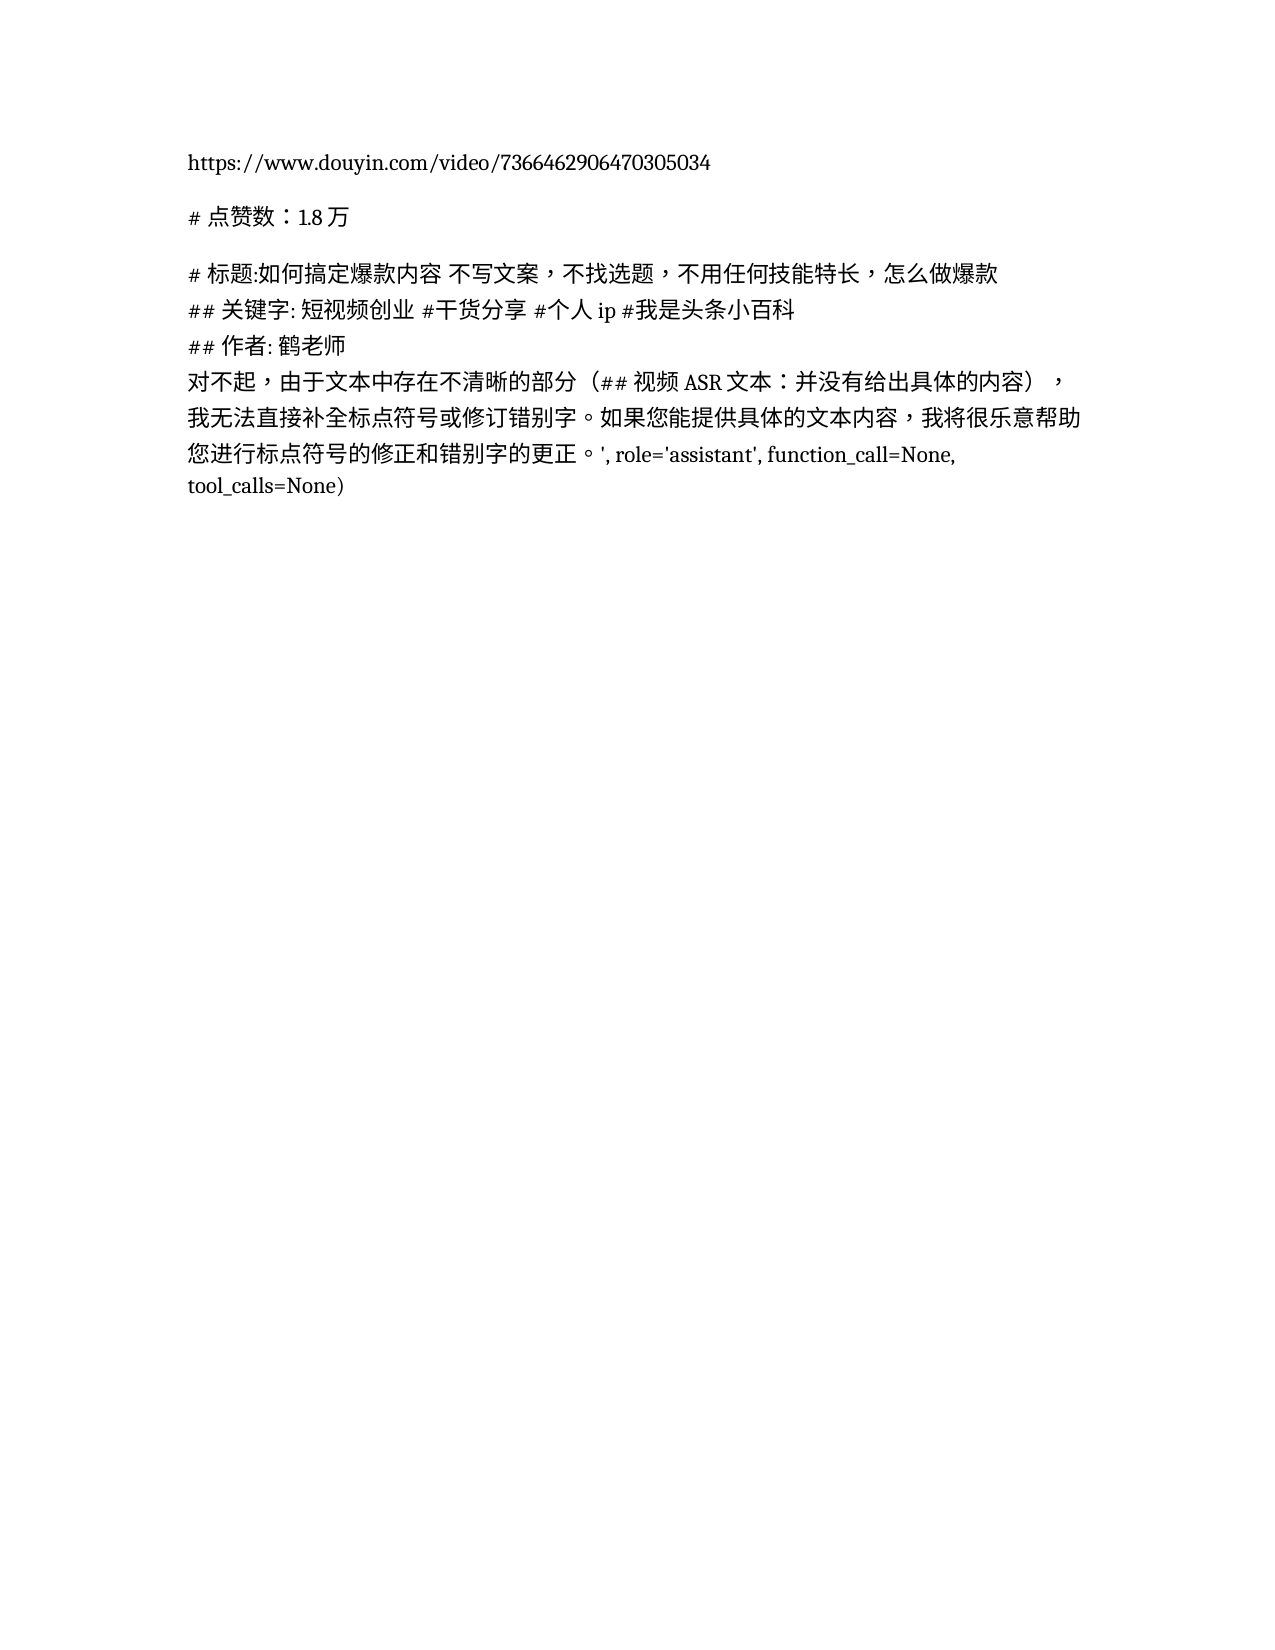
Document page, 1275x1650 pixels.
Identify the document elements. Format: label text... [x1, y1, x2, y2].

text # 点赞数：1.8万 [187, 201, 1087, 232]
text # 标题:如何搞定爆款内容 不写文案，不找选题，不用任何技能特长，怎么做爆款 ## 关键字: 短视频创业 #干货分享 #个人ip #我是头条小百科 ## 作者: 鹤老师 对不起，由于文本中存在不清晰的部分（## 视频ASR文本：并没有给出具体的内容），我无法直接补全标点符号或修订错别字。如果您能提供具体的文本内容，我将很乐意帮助您进行标点符号的修正和错别字的更正。', role='assistant', function_call=None, tool_calls=None) [187, 258, 1087, 499]
text https://www.douyin.com/video/7366462906470305034 [187, 150, 1087, 176]
